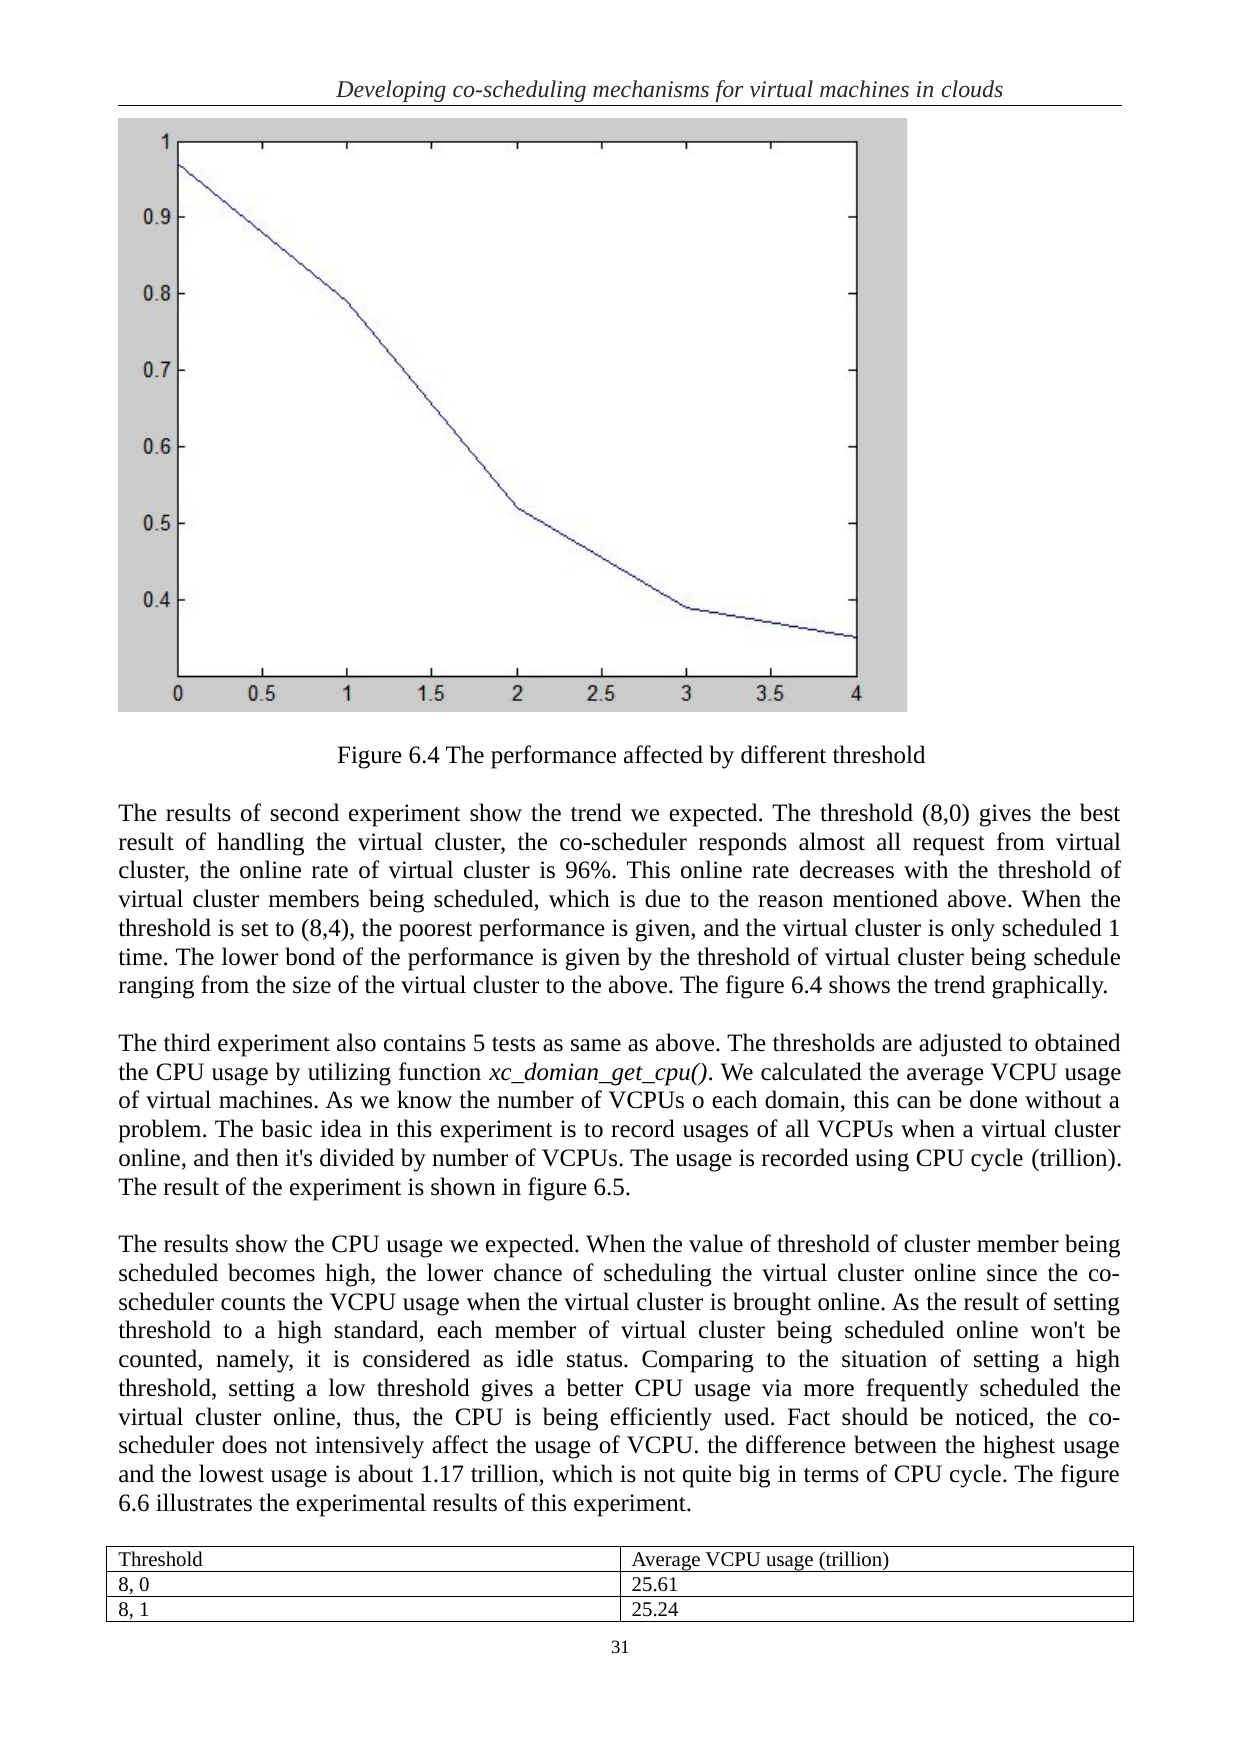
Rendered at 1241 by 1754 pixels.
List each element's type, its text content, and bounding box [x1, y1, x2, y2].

text The third experiment also contains 5 tests as same as above. The thresholds are adjusted to obtained the CPU usage by utilizing function xc_domian_get_cpu(). We calculated the average VCPU usage of virtual machines. As we know the number of VCPUs o each domain, this can be done without a problem. The basic idea in this experiment is to record usages of all VCPUs when a virtual cluster online, and then it's divided by number of VCPUs. The usage is recorded using CPU cycle (trillion). The result of the experiment is shown in figure 6.5. [118, 1028, 1122, 1201]
table_header Average VCPU usage (trillion) [621, 1547, 1133, 1571]
text Figure 6.4 The performance affected by different threshold [118, 741, 1122, 769]
table_header Threshold [107, 1547, 620, 1571]
picture [118, 118, 908, 712]
text The results of second experiment show the trend we expected. The threshold (8,0) gives the best result of handling the virtual cluster, the co-scheduler responds almost all request from virtual cluster, the online rate of virtual cluster is 96%. This online rate decreases with the threshold of virtual cluster members being scheduled, which is due to the reason mentioned above. When the threshold is set to (8,4), the poorest performance is given, and the virtual cluster is only scheduled 1 time. The lower bond of the performance is given by the threshold of virtual cluster being schedule ranging from the size of the virtual cluster to the above. The figure 6.4 shows the trend graphically. [118, 798, 1122, 999]
table_cell 8, 0 [107, 1572, 620, 1596]
table_cell 25.61 [621, 1572, 1133, 1596]
text The results show the CPU usage we expected. When the value of threshold of cluster member being scheduled becomes high, the lower chance of scheduling the virtual cluster online since the co-scheduler counts the VCPU usage when the virtual cluster is brought online. As the result of setting threshold to a high standard, each member of virtual cluster being scheduled online won't be counted, namely, it is considered as idle status. Comparing to the situation of setting a high threshold, setting a low threshold gives a better CPU usage via more frequently scheduled the virtual cluster online, thus, the CPU is being efficiently used. Fact should be noticed, the co-scheduler does not intensively affect the usage of VCPU. the difference between the highest usage and the lowest usage is about 1.17 trillion, which is not quite big in terms of CPU cycle. The figure 6.6 illustrates the experimental results of this experiment. [118, 1229, 1122, 1517]
table_cell 8, 1 [107, 1597, 620, 1621]
table_cell 25.24 [621, 1597, 1133, 1621]
